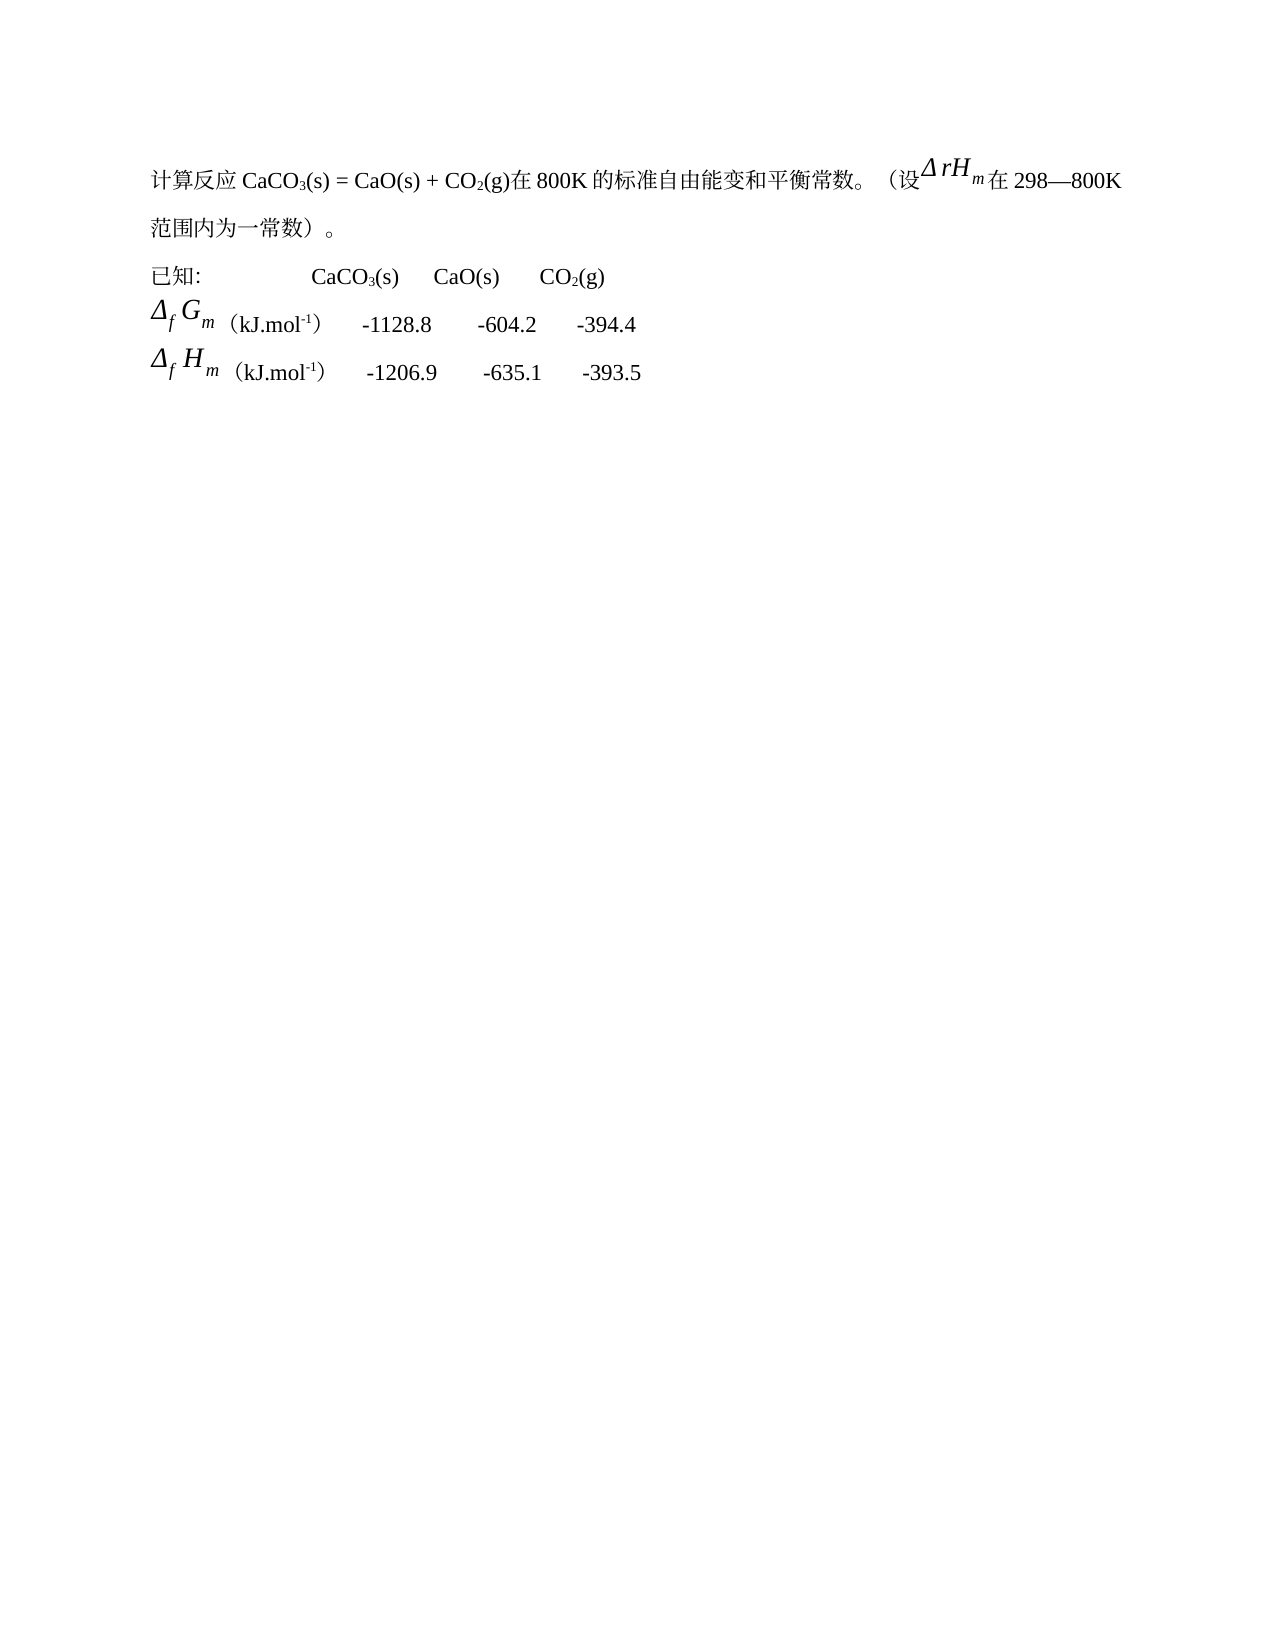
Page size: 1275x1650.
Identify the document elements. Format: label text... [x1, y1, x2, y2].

text 已知： CaCO3(s) CaO(s) CO2(g) [150, 246, 1125, 294]
text 计算反应CaCO3(s) = CaO(s) + CO2(g)在800K的标准自由能变和平衡常数。（设在298—800K范围内为一常数）。 [150, 150, 1125, 246]
text （kJ.mol-1） -1128.8 -604.2 -394.4 [150, 294, 1125, 342]
text （kJ.mol-1） -1206.9 -635.1 -393.5 [150, 342, 1125, 389]
